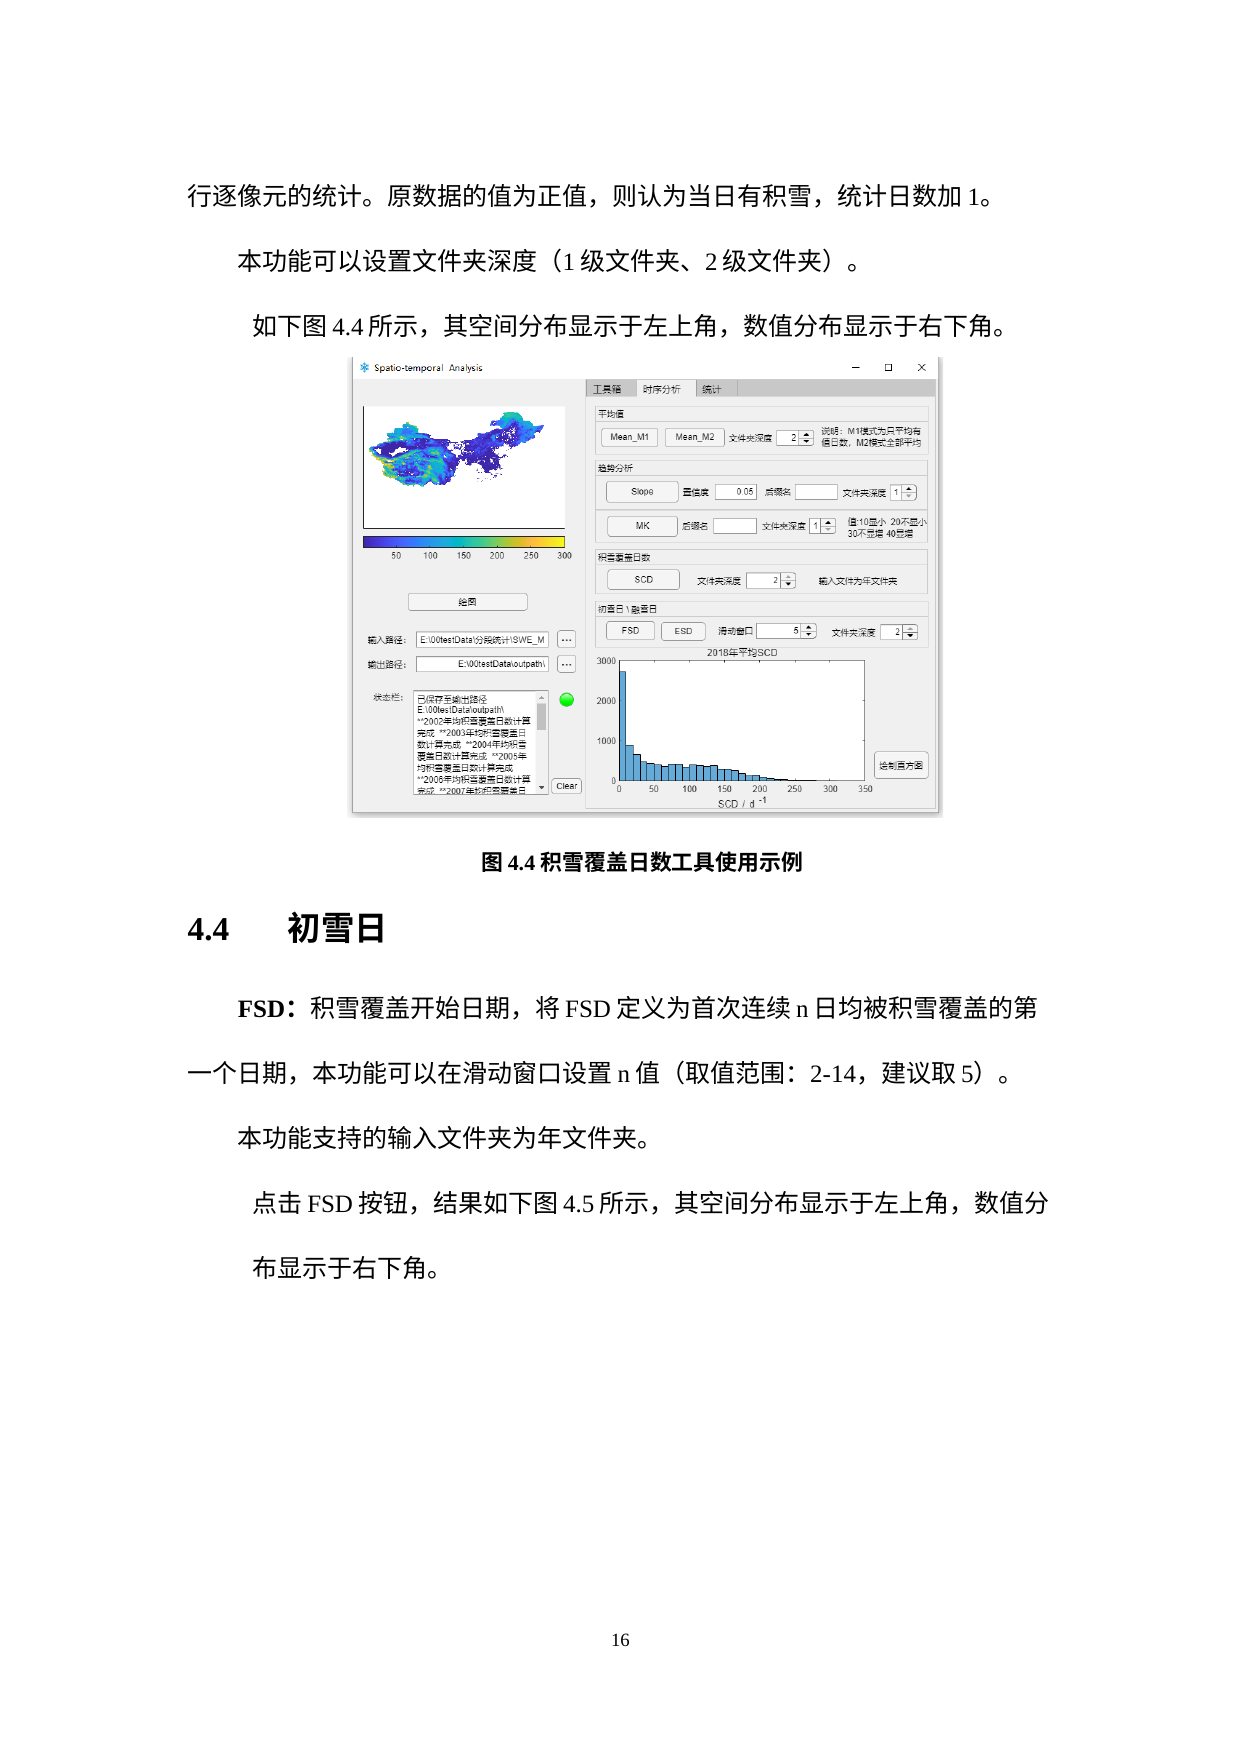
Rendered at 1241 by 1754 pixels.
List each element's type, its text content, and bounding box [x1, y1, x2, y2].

text 如下图4.4所示，其空间分布显示于左上角，数值分布显示于右下角。 [252, 292, 1053, 357]
text FSD：积雪覆盖开始日期，将FSD定义为首次连续n日均被积雪覆盖的第一个日期，本功能可以在滑动窗口设置n值（取值范围：2-14，建议取5）。 [187, 974, 1053, 1104]
text 图4.4 积雪覆盖日数工具使用示例 [187, 844, 1053, 877]
text 本功能支持的输入文件夹为年文件夹。 [187, 1104, 1053, 1169]
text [187, 162, 1053, 227]
text 本功能可以设置文件夹深度（1级文件夹、2级文件夹）。 [187, 227, 1053, 292]
picture [347, 357, 944, 818]
text 点击FSD按钮，结果如下图4.5所示，其空间分布显示于左上角，数值分布显示于右下角。 [252, 1169, 1053, 1299]
subtitle 初雪日 [187, 893, 1053, 958]
